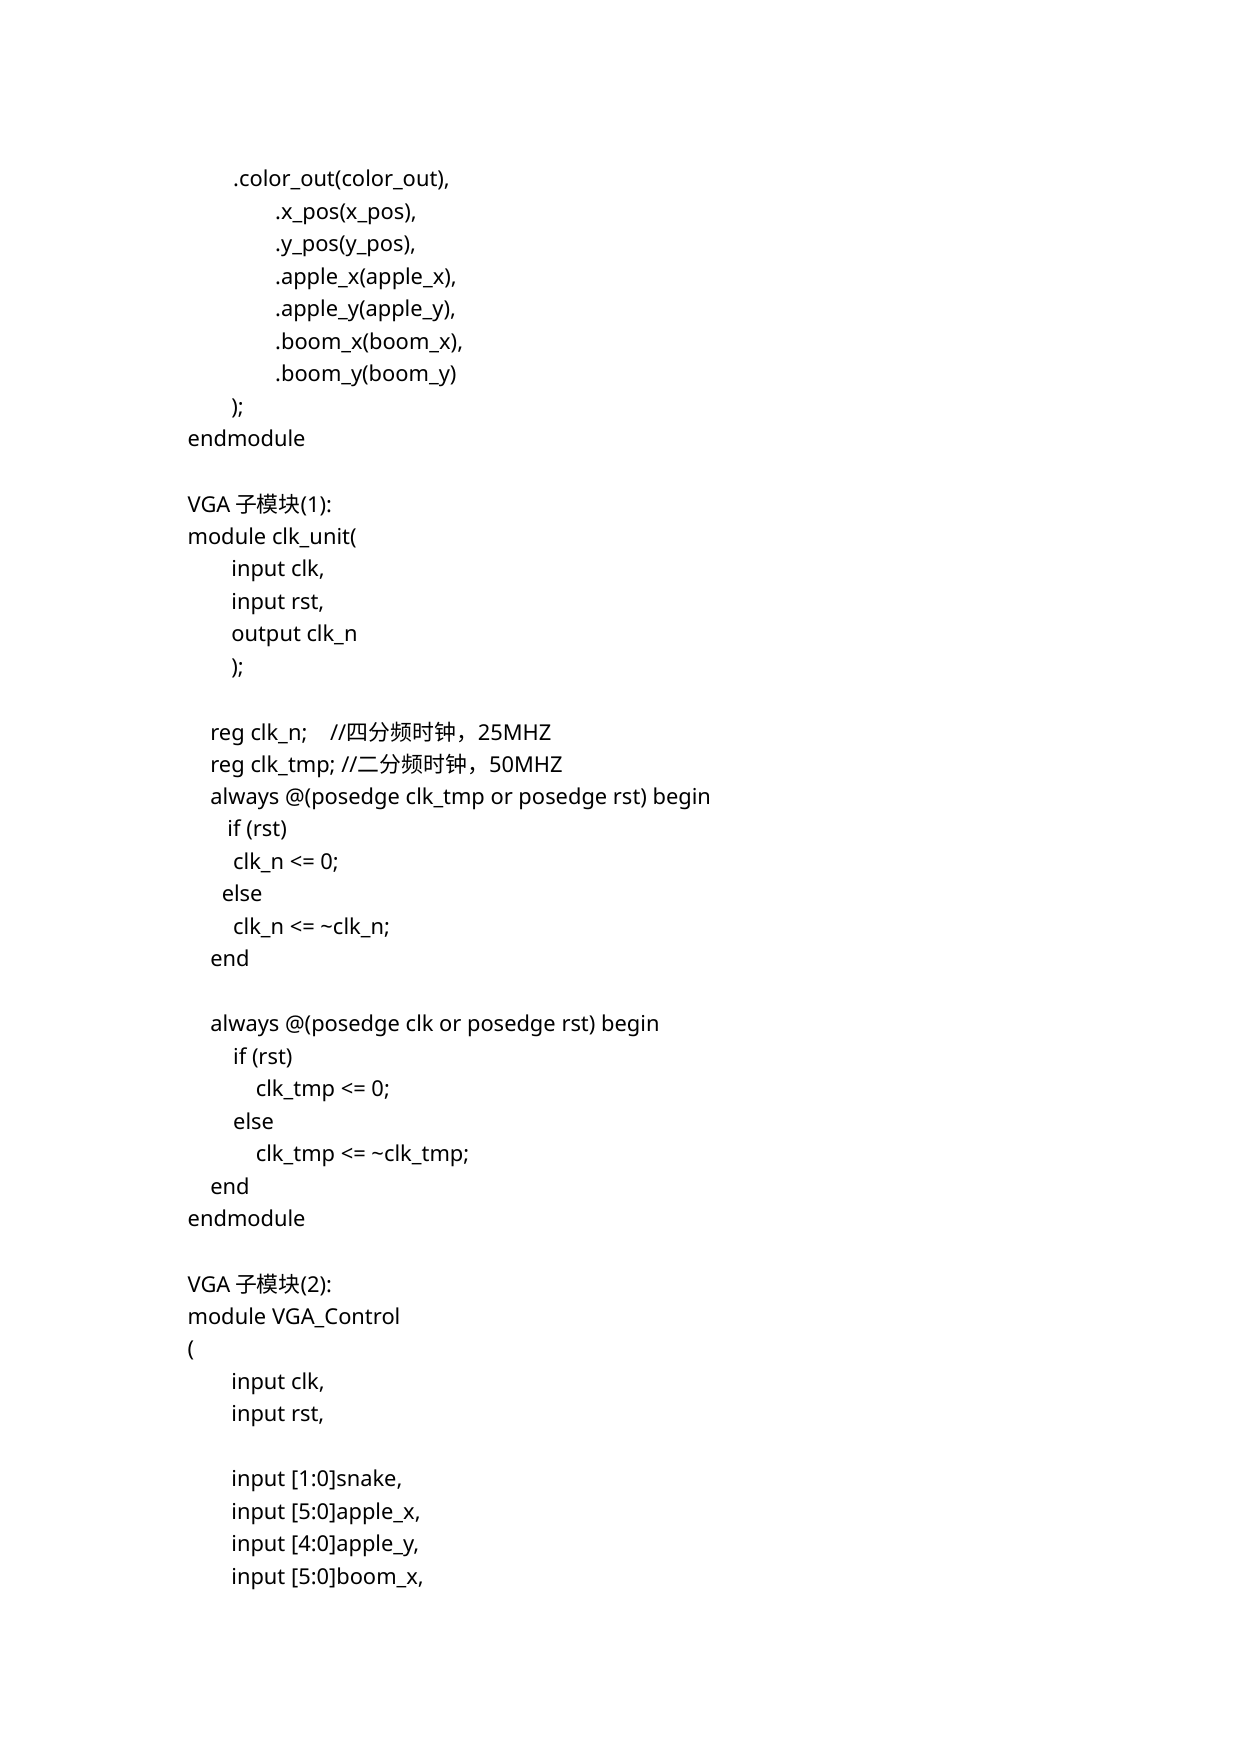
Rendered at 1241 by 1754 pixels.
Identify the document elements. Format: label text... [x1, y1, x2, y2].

text module VGA_Control [187, 1299, 1053, 1332]
text module clk_unit( [187, 519, 1053, 552]
text endmodule [187, 1202, 1053, 1234]
text ( [187, 1332, 1053, 1364]
text else [187, 877, 1053, 909]
text ); [187, 389, 1053, 422]
text input [1:0]snake, [187, 1462, 1053, 1494]
text if (rst) [187, 1039, 1053, 1072]
text .y_pos(y_pos), [187, 227, 1053, 259]
text endmodule [187, 422, 1053, 454]
text clk_tmp <= ~clk_tmp; [187, 1137, 1053, 1169]
text if (rst) [187, 812, 1053, 844]
text always @(posedge clk_tmp or posedge rst) begin [187, 779, 1053, 812]
text input rst, [187, 584, 1053, 617]
text input [4:0]apple_y, [187, 1527, 1053, 1559]
text end [187, 1169, 1053, 1202]
text input [5:0]apple_x, [187, 1494, 1053, 1527]
text clk_tmp <= 0; [187, 1072, 1053, 1104]
text input [5:0]boom_x, [187, 1559, 1053, 1592]
text VGA子模块(2): [187, 1267, 1053, 1299]
text VGA子模块(1): [187, 487, 1053, 519]
text clk_n <= ~clk_n; [187, 909, 1053, 942]
text .boom_y(boom_y) [187, 357, 1053, 389]
text clk_n <= 0; [187, 844, 1053, 877]
text .boom_x(boom_x), [187, 324, 1053, 357]
text input clk, [187, 552, 1053, 584]
text reg clk_tmp; //二分频时钟，50MHZ [187, 747, 1053, 779]
text .apple_x(apple_x), [187, 259, 1053, 292]
text end [187, 942, 1053, 974]
text input rst, [187, 1397, 1053, 1429]
text ); [187, 649, 1053, 682]
text .apple_y(apple_y), [187, 292, 1053, 324]
text .x_pos(x_pos), [187, 194, 1053, 227]
text input clk, [187, 1364, 1053, 1397]
text output clk_n [187, 617, 1053, 649]
text else [187, 1104, 1053, 1137]
text .color_out(color_out), [187, 162, 1053, 194]
text reg clk_n; //四分频时钟，25MHZ [187, 714, 1053, 747]
text always @(posedge clk or posedge rst) begin [187, 1007, 1053, 1039]
